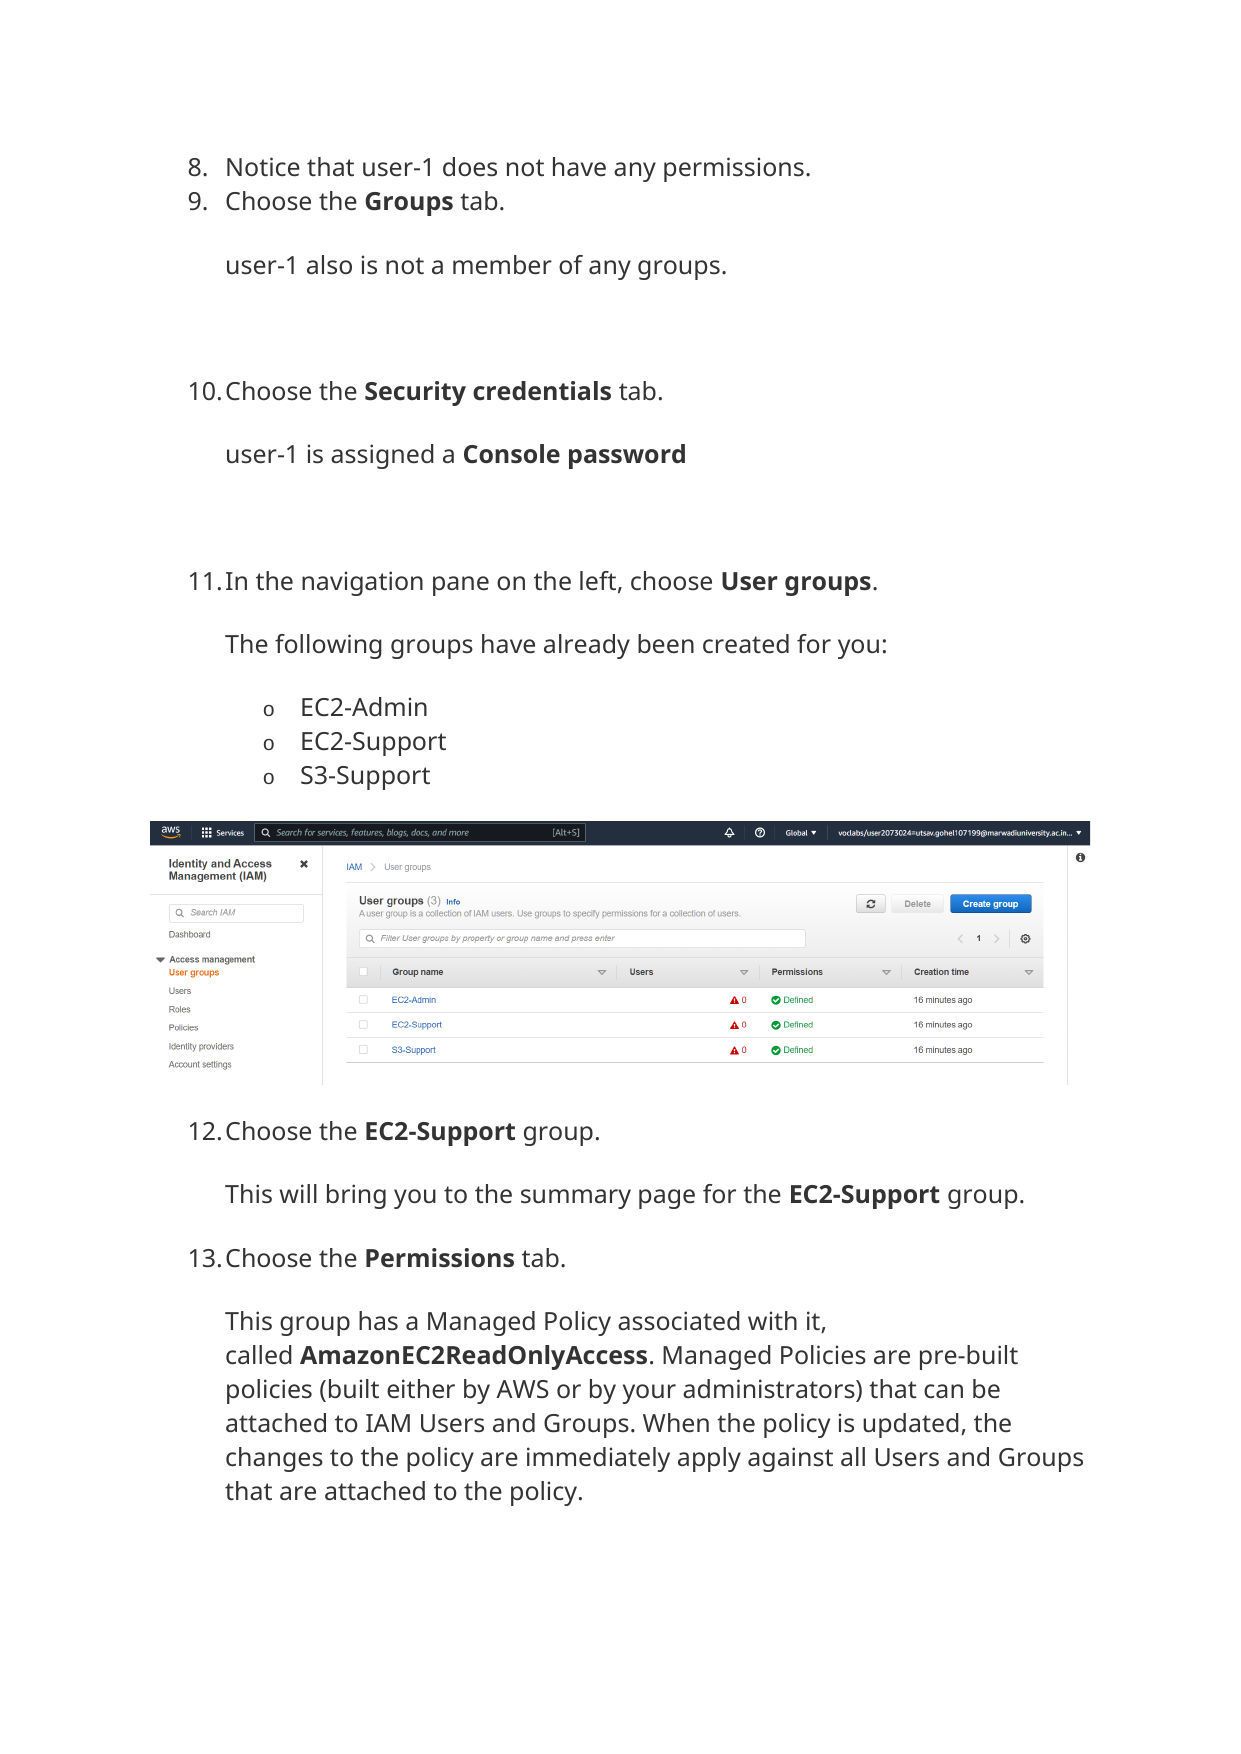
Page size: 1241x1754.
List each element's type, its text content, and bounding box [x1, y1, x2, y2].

list Choose the Permissions tab. [187, 1240, 1090, 1274]
text user-1 also is not a member of any groups. [225, 247, 1090, 281]
list Notice that user-1 does not have any permissions. [187, 150, 1090, 184]
list S3-Support [262, 758, 1090, 792]
list Choose the EC2-Support group. [187, 1114, 1090, 1148]
text user-1 is assigned a Console password [225, 437, 1090, 471]
list EC2-Support [262, 724, 1090, 758]
list In the navigation pane on the left, choose User groups. [187, 563, 1090, 597]
text This will bring you to the summary page for the EC2-Support group. [225, 1177, 1090, 1211]
list EC2-Admin [262, 690, 1090, 724]
list Choose the Security credentials tab. [187, 374, 1090, 408]
text The following groups have already been created for you: [225, 627, 1090, 661]
picture [150, 821, 1091, 1085]
text This group has a Managed Policy associated with it, called AmazonEC2ReadOnlyAccess. Managed Policies are pre-built policies (built either by AWS or by your administrators) that can be attached to IAM Users and Groups. When the policy is updated, the changes to the policy are immediately apply against all Users and Groups that are attached to the policy. [225, 1303, 1090, 1508]
list Choose the Groups tab. [187, 184, 1090, 218]
